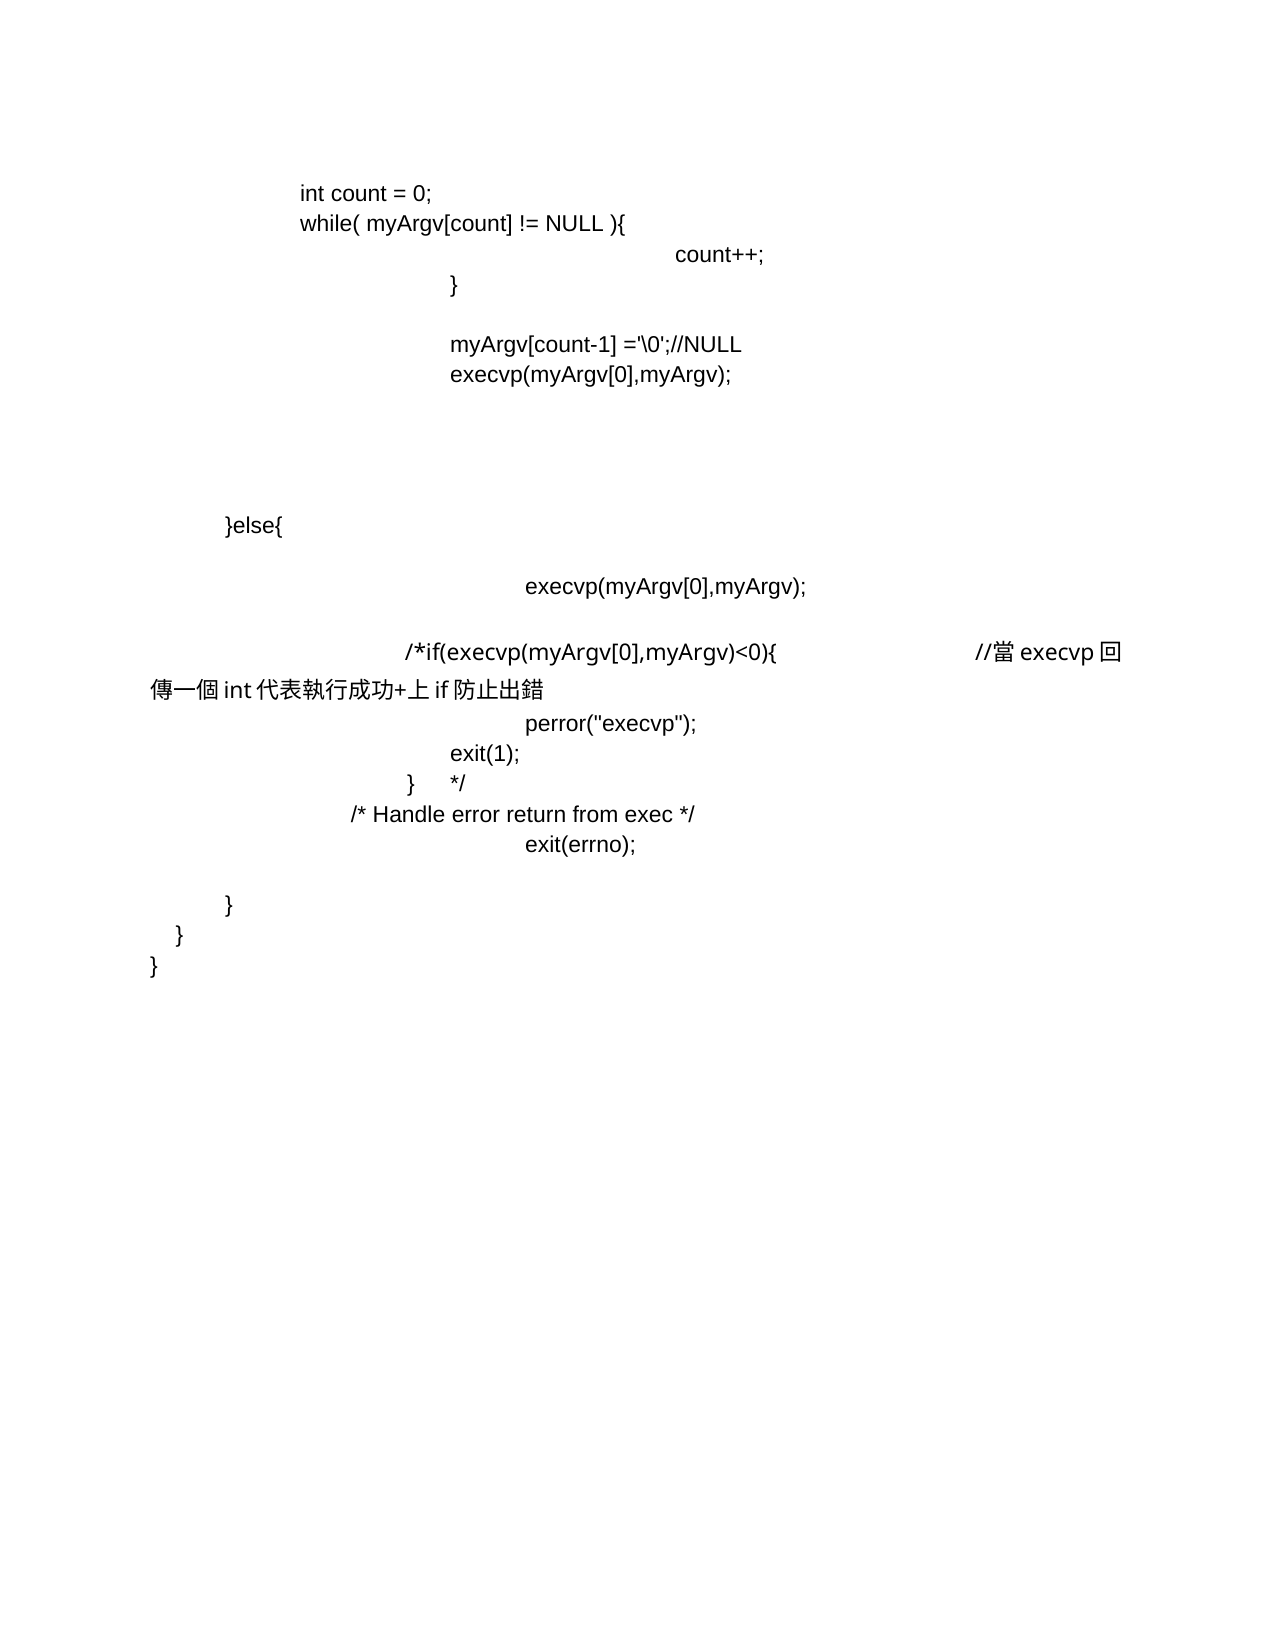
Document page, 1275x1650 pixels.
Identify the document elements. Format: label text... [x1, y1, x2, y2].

text } [150, 921, 1125, 948]
text } [150, 891, 1125, 917]
text myArgv[count-1] ='\0';//NULL [150, 331, 1125, 358]
text /* Handle error return from exec */ [150, 801, 1125, 827]
text execvp(myArgv[0],myArgv); [150, 361, 1125, 388]
text exit(errno); [150, 831, 1125, 857]
text exit(1); [150, 740, 1125, 766]
text } */ [150, 770, 1125, 797]
text }else{ [150, 512, 1125, 539]
text } [150, 952, 1125, 978]
text int count = 0; [150, 180, 1125, 207]
text count++; [150, 241, 1125, 267]
text /*if(execvp(myArgv[0],myArgv)<0){ //當execvp回傳一個int代表執行成功+上if防止出錯 [150, 633, 1125, 705]
text } [150, 271, 1125, 297]
text execvp(myArgv[0],myArgv); [150, 573, 1125, 599]
text while( myArgv[count] != NULL ){ [150, 210, 1125, 237]
text perror("execvp"); [150, 710, 1125, 736]
